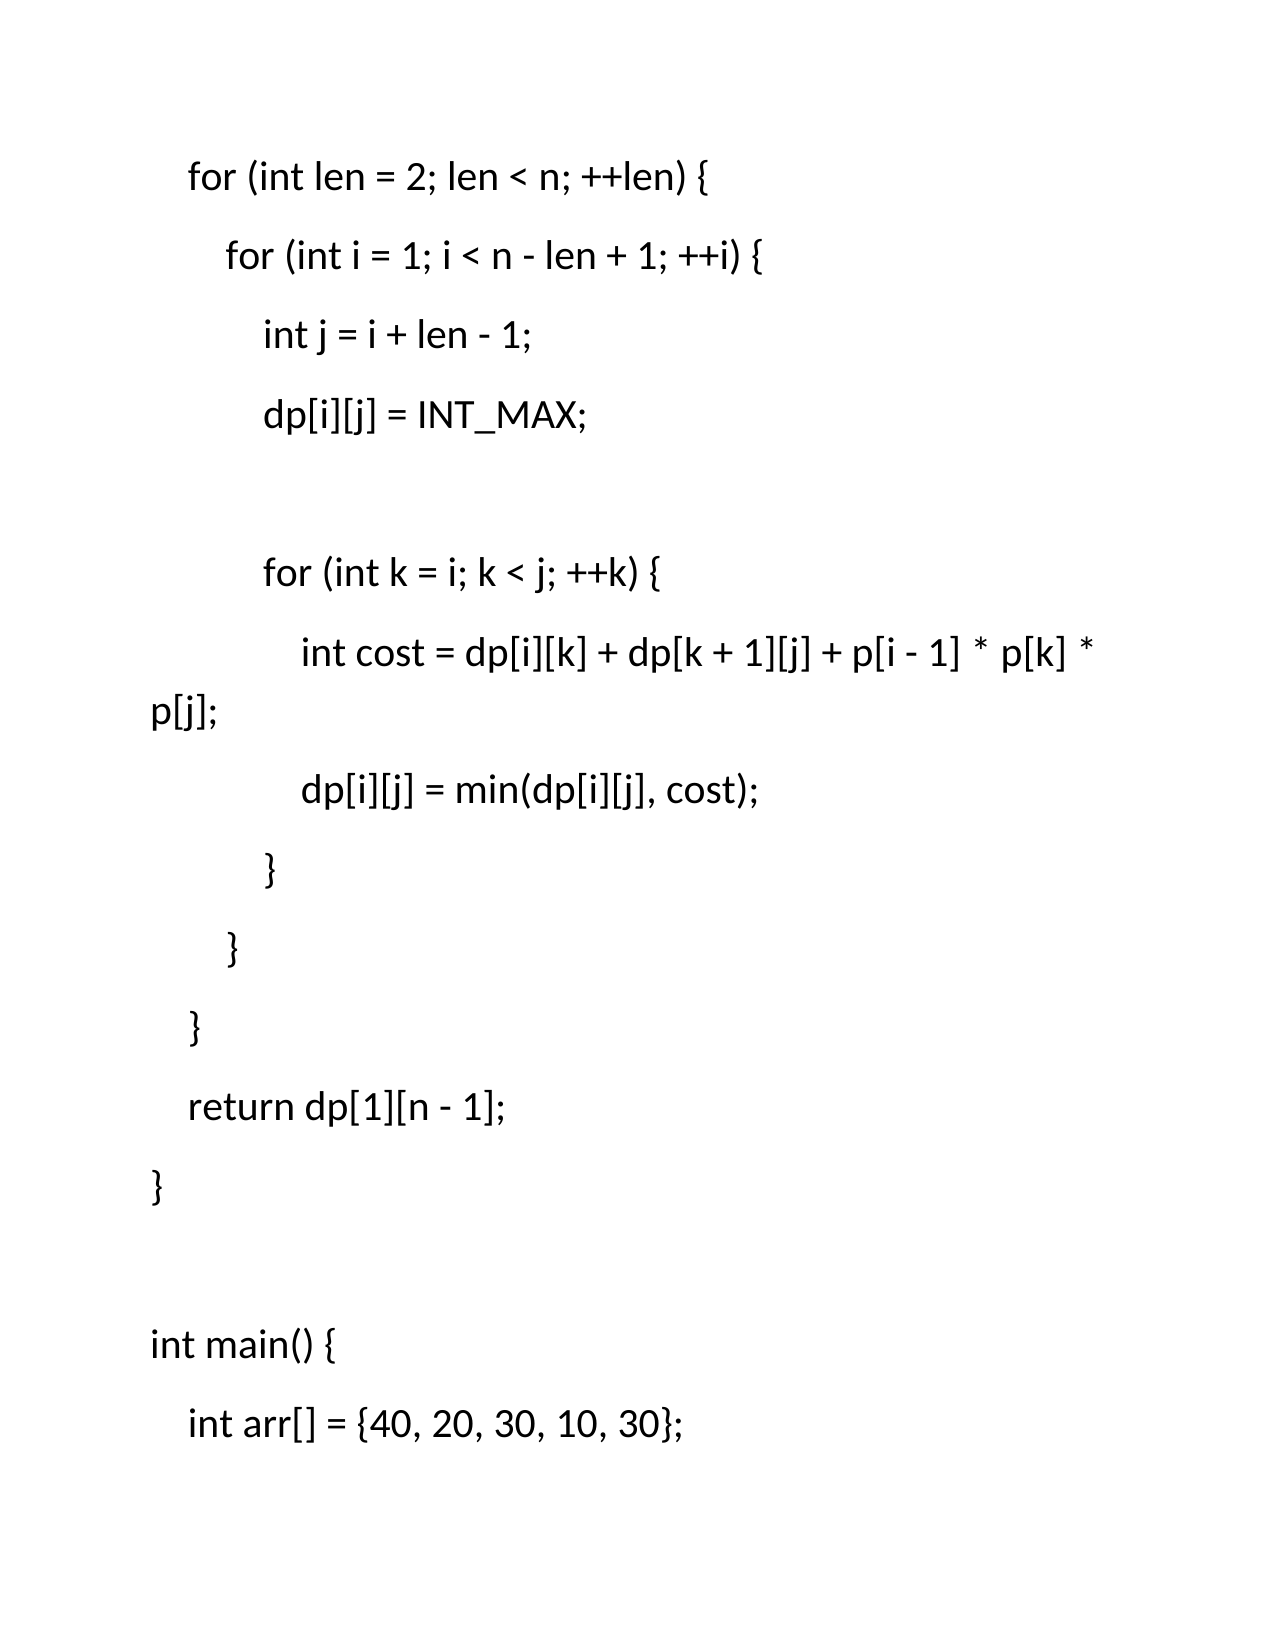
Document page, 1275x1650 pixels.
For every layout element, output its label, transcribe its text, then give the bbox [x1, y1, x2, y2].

text for (int len = 2; len < n; ++len) { [150, 150, 1125, 201]
text } [150, 1001, 1125, 1052]
text dp[i][j] = INT_MAX; [150, 388, 1125, 439]
text int main() { [150, 1318, 1125, 1369]
text int cost = dp[i][k] + dp[k + 1][j] + p[i - 1] * p[k] * p[j]; [150, 626, 1125, 735]
text int j = i + len - 1; [150, 308, 1125, 359]
text } [150, 843, 1125, 893]
text } [150, 1160, 1125, 1211]
text } [150, 922, 1125, 973]
text int arr[] = {40, 20, 30, 10, 30}; [150, 1397, 1125, 1448]
text return dp[1][n - 1]; [150, 1080, 1125, 1131]
text for (int k = i; k < j; ++k) { [150, 546, 1125, 597]
text dp[i][j] = min(dp[i][j], cost); [150, 763, 1125, 814]
text for (int i = 1; i < n - len + 1; ++i) { [150, 229, 1125, 280]
